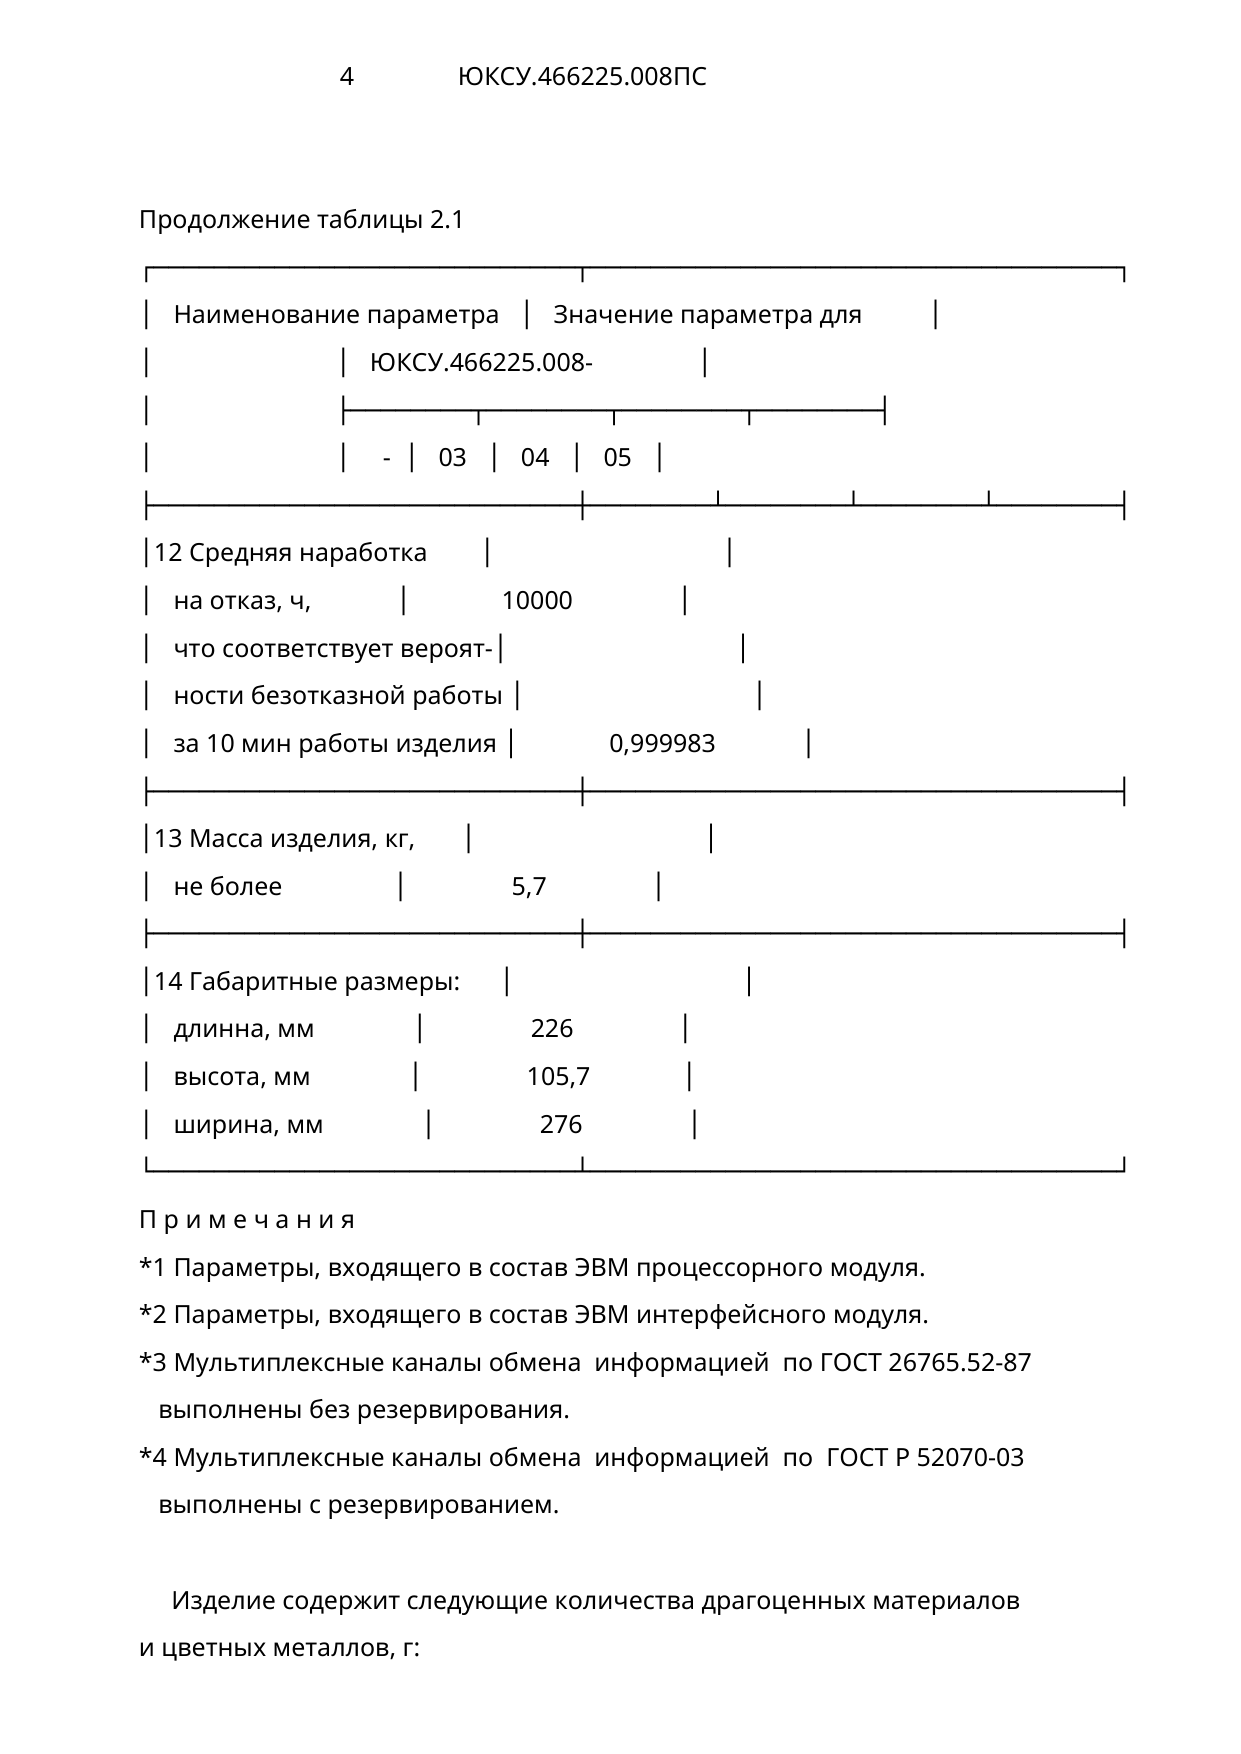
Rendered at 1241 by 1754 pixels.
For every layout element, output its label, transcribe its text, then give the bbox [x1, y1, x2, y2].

text │ высота, мм │ 105,7 │ [139, 1059, 1193, 1093]
text └────────────────────────────┴───────────────────────────────────┘ 4 ЮКСУ.466225.008ПС [139, 59, 1193, 93]
text │ за 10 мин работы изделия │ 0,999983 │ [139, 726, 1193, 759]
text │ не более │ 5,7 │ [139, 868, 1193, 902]
text *2 Параметры, входящего в состав ЭВМ интерфейсного модуля. [139, 1297, 1193, 1331]
text │ │ - │ 03 │ 04 │ 05 │ [139, 440, 1193, 474]
text │ Наименование параметра │ Значение параметра для │ [139, 297, 1193, 331]
text │ │ ЮКСУ.466225.008- │ [139, 345, 1193, 379]
text П р и м е ч а н и я [139, 1202, 1193, 1236]
text *3 Мультиплексные каналы обмена информацией по ГОСТ 26765.52-87 [139, 1344, 1193, 1378]
text │12 Средняя наработка │ │ [139, 535, 1193, 569]
text выполнены без резервирования. [139, 1392, 1193, 1426]
text и цветных металлов, г: [139, 1630, 1193, 1664]
text ├────────────────────────────┼────────┴────────┴────────┴────────┤ [139, 487, 1193, 522]
text Изделие содержит следующие количества драгоценных материалов [139, 1582, 1193, 1616]
text │ ширина, мм │ 276 │ [139, 1106, 1193, 1140]
text │ что соответствует вероят-│ │ [139, 630, 1193, 664]
text ├────────────────────────────┼───────────────────────────────────┤ [139, 916, 1193, 950]
text *1 Параметры, входящего в состав ЭВМ процессорного модуля. [139, 1249, 1193, 1283]
text └────────────────────────────┴───────────────────────────────────┘ [139, 1154, 1193, 1188]
text ├────────────────────────────┼───────────────────────────────────┤ [139, 773, 1193, 807]
text Продолжение таблицы 2.1 [139, 202, 1193, 236]
text ┌────────────────────────────┬───────────────────────────────────┐ [139, 249, 1193, 283]
text │ ├────────┬────────┬────────┬────────┤ [139, 392, 1193, 426]
text │ длинна, мм │ 226 │ [139, 1011, 1193, 1045]
text выполнены с резервированием. [139, 1487, 1193, 1521]
text │14 Габаритные размеры: │ │ [139, 963, 1193, 998]
text *4 Мультиплексные каналы обмена информацией по ГОСТ Р 52070-03 [139, 1439, 1193, 1474]
text │ ности безотказной работы │ │ [139, 678, 1193, 712]
text │ на отказ, ч, │ 10000 │ [139, 583, 1193, 617]
text │13 Масса изделия, кг, │ │ [139, 821, 1193, 855]
